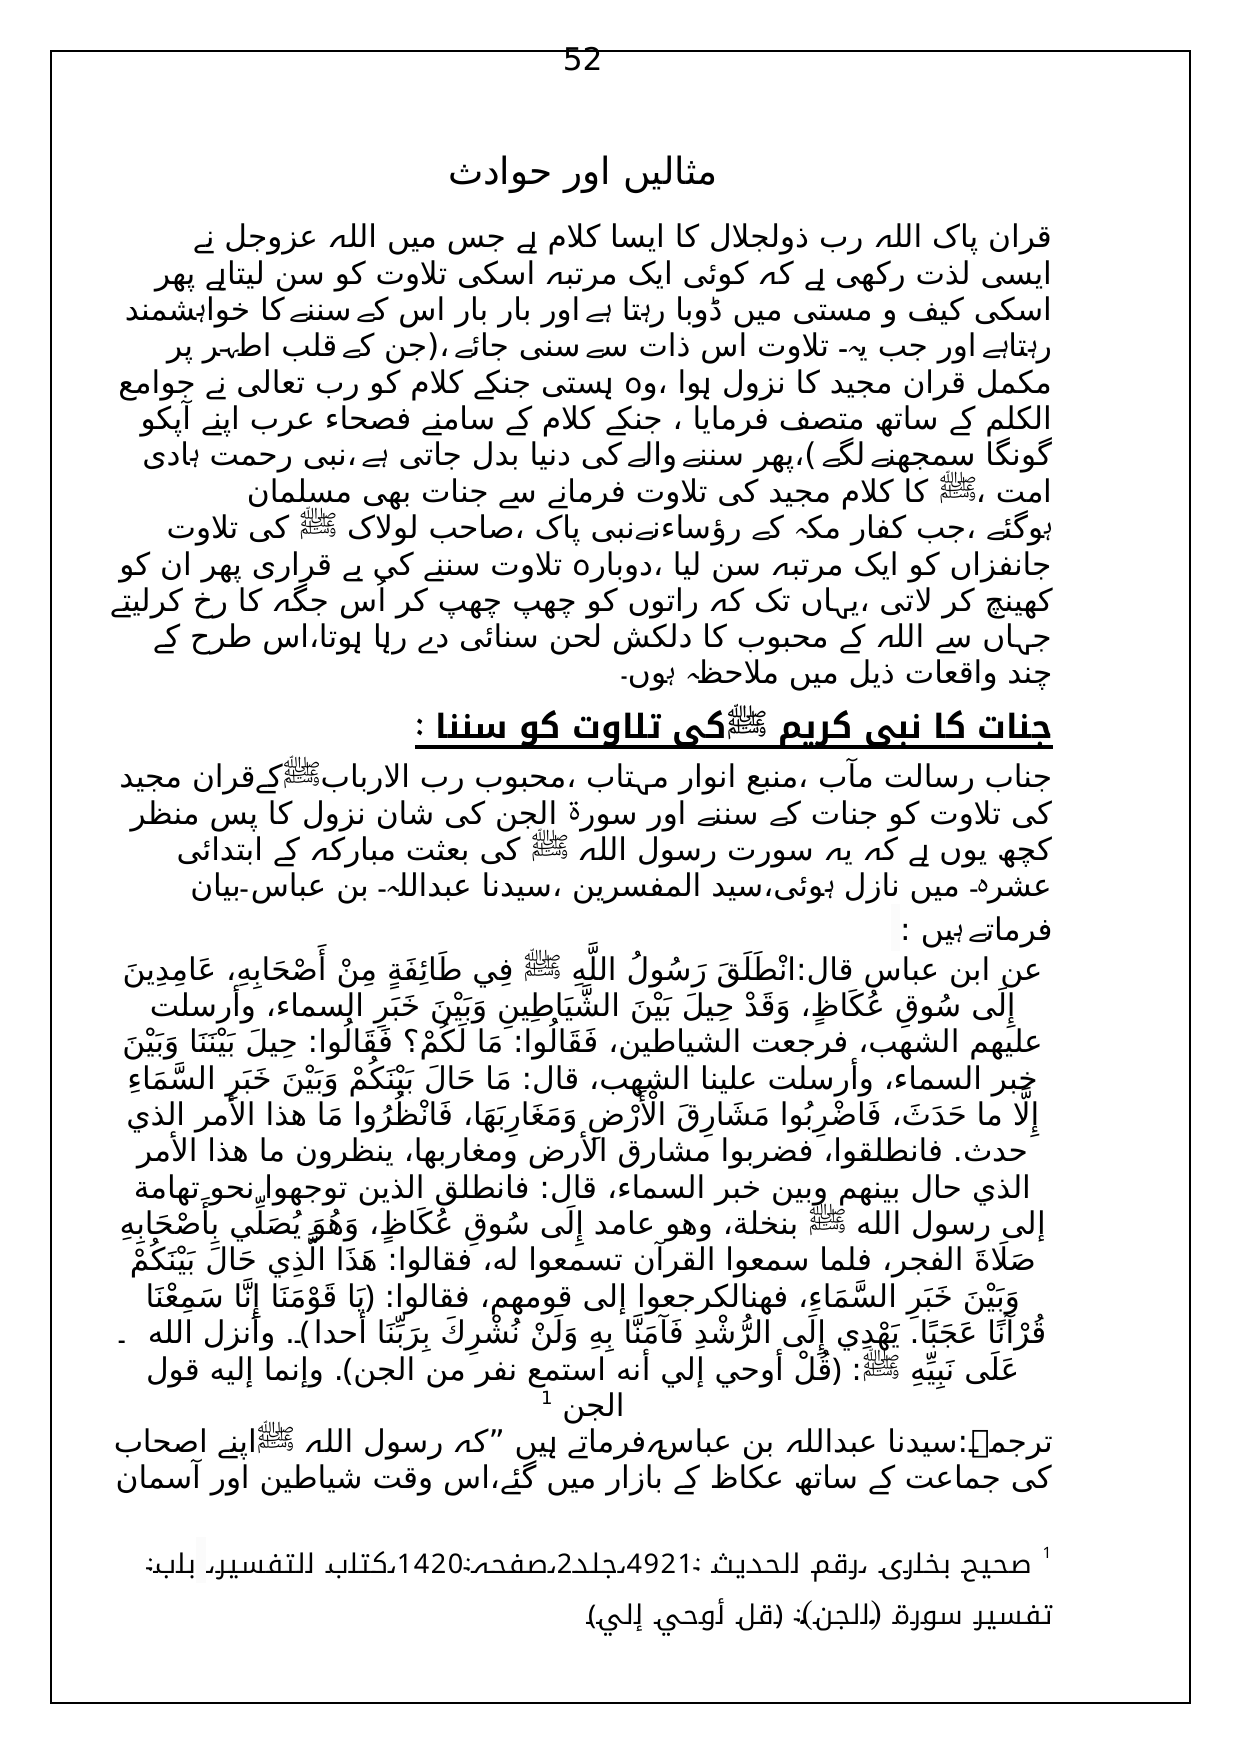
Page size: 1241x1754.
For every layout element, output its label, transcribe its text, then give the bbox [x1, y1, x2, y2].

text عن ابن عباس قال:انْطَلَقَ رَسُولُ اللَّهِ ﷺ فِي طَائِفَةٍ مِنْ أَصْحَابِهِ، عَامِدِينَ إِلَى سُوقِ عُكَاظٍ، وَقَدْ حِيلَ بَيْنَ الشَّيَاطِينِ وَبَيْنَ خَبَرِ السماء، وأرسلت عليهم الشهب، فرجعت الشياطين، فَقَالُوا: مَا لَكُمْ؟ فَقَالُوا: حِيلَ بَيْنَنَا وَبَيْنَ خبر السماء، وأرسلت علينا الشهب، قال: مَا حَالَ بَيْنَكُمْ وَبَيْنَ خَبَرِ السَّمَاءِ إِلَّا ما حَدَثَ، فَاضْرِبُوا مَشَارِقَ الْأَرْضِ وَمَغَارِبَهَا، فَانْظُرُوا مَا هذا الأمر الذي حدث. فانطلقوا، فضربوا مشارق الأرض ومغاربها، ينظرون ما هذا الأمر الذي حال بينهم وبين خبر السماء، قال: فانطلق الذين توجهوا نحو تهامة إلى رسول الله ﷺ بنخلة، وهو عامد إِلَى سُوقِ عُكَاظٍ، وَهُوَ يُصَلِّي بِأَصْحَابِهِ صَلَاةَ الفجر، فلما سمعوا القرآن تسمعوا له، فقالوا: هَذَا الَّذِي حَالَ بَيْنَكُمْ وَبَيْنَ خَبَرِ السَّمَاءِ، فهنالكرجعوا إلى قومهم، فقالوا: ﴿يَا قَوْمَنَا إِنَّا سَمِعْنَا قُرْآنًا عَجَبًا. يَهْدِي إِلَى الرُّشْدِ فَآمَنَّا بِهِ وَلَنْ نُشْرِكَ بِرَبِّنَا أحدا﴾. وأنزل الله ﷿ عَلَى نَبِيِّهِ ﷺ: ﴿قُلْ أوحي إلي أنه استمع نفر من الجن﴾. وإنما إليه قول الجن [112, 951, 1053, 1423]
subtitle جنات کا نبی کریم ﷺکی تلاوت کو سننا : [112, 695, 1053, 759]
text جناب رسالت مآب ،منبع انوار مہتاب ،محبوب رب الاربابﷺکےقران مجید کی تلاوت کو جنات کے سننے اور سورۃ الجن کی شان نزول کا پس منظر کچھ یوں ہے کہ یہ سورت رسول اللہ ﷺ کی بعثت مبارکہ کے ابتدائی عشرہ میں نازل ہوئی،سید المفسرین ،سیدنا عبداللہ بن عباس ﷜بیان فرماتے ہیں : [112, 759, 1053, 951]
text مثالیں اور حوادث [112, 150, 1053, 194]
text قران پاک اللہ رب ذولجلال کا ایسا کلام ہے جس میں اللہ عزوجل نے ایسی لذت رکھی ہے کہ کوئی ایک مرتبہ اسکی تلاوت کو سن لیتاہے پھر اسکی کیف و مستی میں ڈوبا رہتا ہے اور بار بار اس کے سننے کا خواہشمند رہتاہے اور جب یہ تلاوت اس ذات سے سنی جائے ،(جن کے قلب اطہر پر مکمل قران مجید کا نزول ہوا ،وہ ہستی جنکے کلام کو رب تعالی نے جوامع الکلم کے ساتھ متصف فرمایا ، جنکے کلام کے سامنے فصحاء عرب اپنے آپکو گونگا سمجھنے لگے )،پھر سننے والے کی دنیا بدل جاتی ہے ،نبی رحمت ہادی امت ،ﷺ کا کلام مجید کی تلاوت فرمانے سے جنات بھی مسلمان ہوگئے ،جب کفار مکہ کے رؤساءنےنبی پاک ،صاحب لولاک ﷺ کی تلاوت جانفزاں کو ایک مرتبہ سن لیا ،دوبارہ تلاوت سننے کی بے قراری پھر ان کو کھینچ کر لاتی ،یہاں تک کہ راتوں کو چھپ چھپ کر اُس جگہ کا رخ کرلیتے جہاں سے اللہ کے محبوب کا دلکش لحن سنائی دے رہا ہوتا،اس طرح کے چند واقعات ذیل میں ملاحظہ ہوں۔ [112, 219, 1053, 691]
